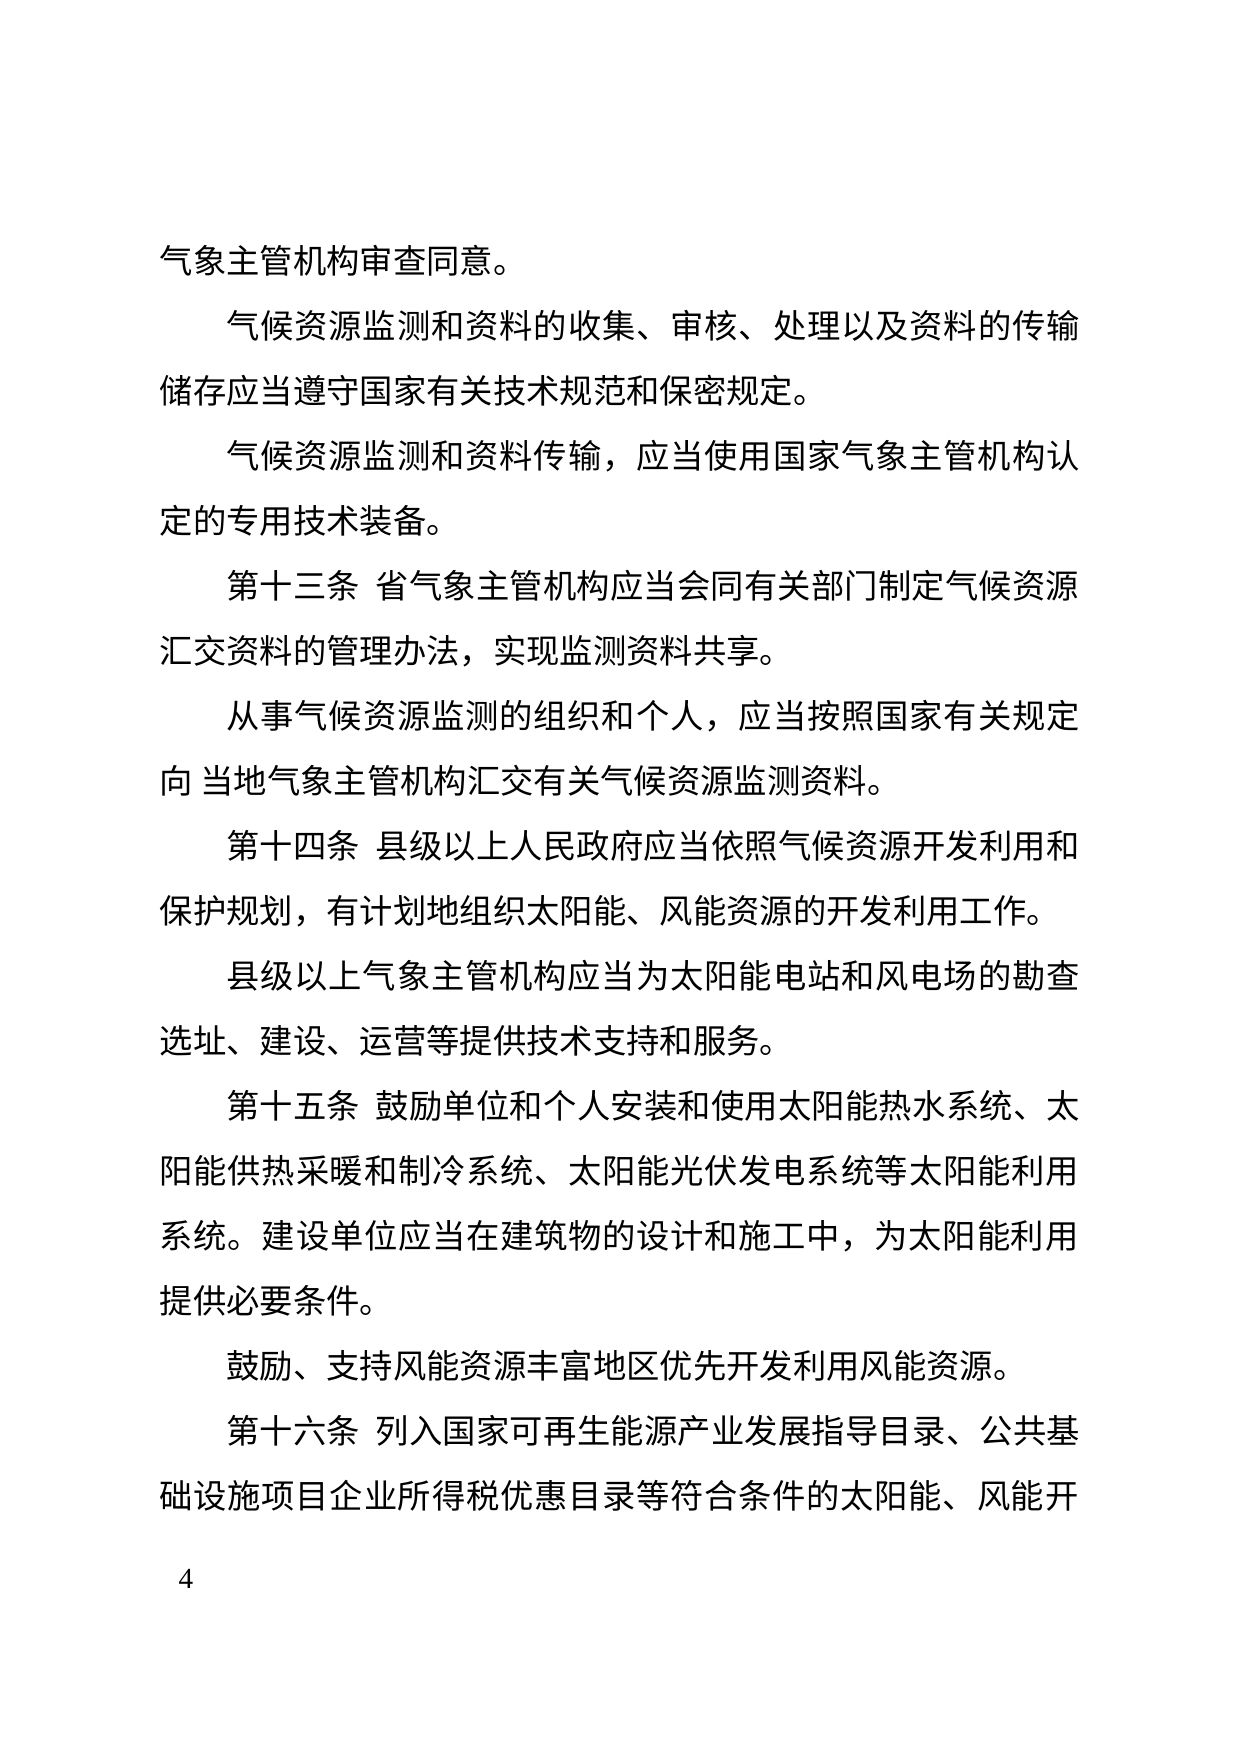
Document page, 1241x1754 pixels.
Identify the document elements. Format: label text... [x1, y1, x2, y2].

text 第十三条 省气象主管机构应当会同有关部门制定气候资源汇交资料的管理办法，实现监测资料共享。 [159, 552, 1081, 682]
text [159, 227, 1081, 292]
text 气候资源监测和资料的收集、审核、处理以及资料的传输、储存应当遵守国家有关技术规范和保密规定。 [159, 292, 1081, 422]
text 鼓励、支持风能资源丰富地区优先开发利用风能资源。 [159, 1332, 1081, 1397]
text 第十五条 鼓励单位和个人安装和使用太阳能热水系统、太阳能供热采暖和制冷系统、太阳能光伏发电系统等太阳能利用系统。建设单位应当在建筑物的设计和施工中，为太阳能利用提供必要条件。 [159, 1072, 1081, 1332]
text 从事气候资源监测的组织和个人，应当按照国家有关规定向 当地气象主管机构汇交有关气候资源监测资料。 [159, 682, 1081, 812]
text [159, 1397, 1081, 1527]
text 气候资源监测和资料传输，应当使用国家气象主管机构认定的专用技术装备。 [159, 422, 1081, 552]
text 县级以上气象主管机构应当为太阳能电站和风电场的勘查、选址、建设、运营等提供技术支持和服务。 [159, 942, 1081, 1072]
text 第十四条 县级以上人民政府应当依照气候资源开发利用和保护规划，有计划地组织太阳能、风能资源的开发利用工作。 [159, 812, 1081, 942]
